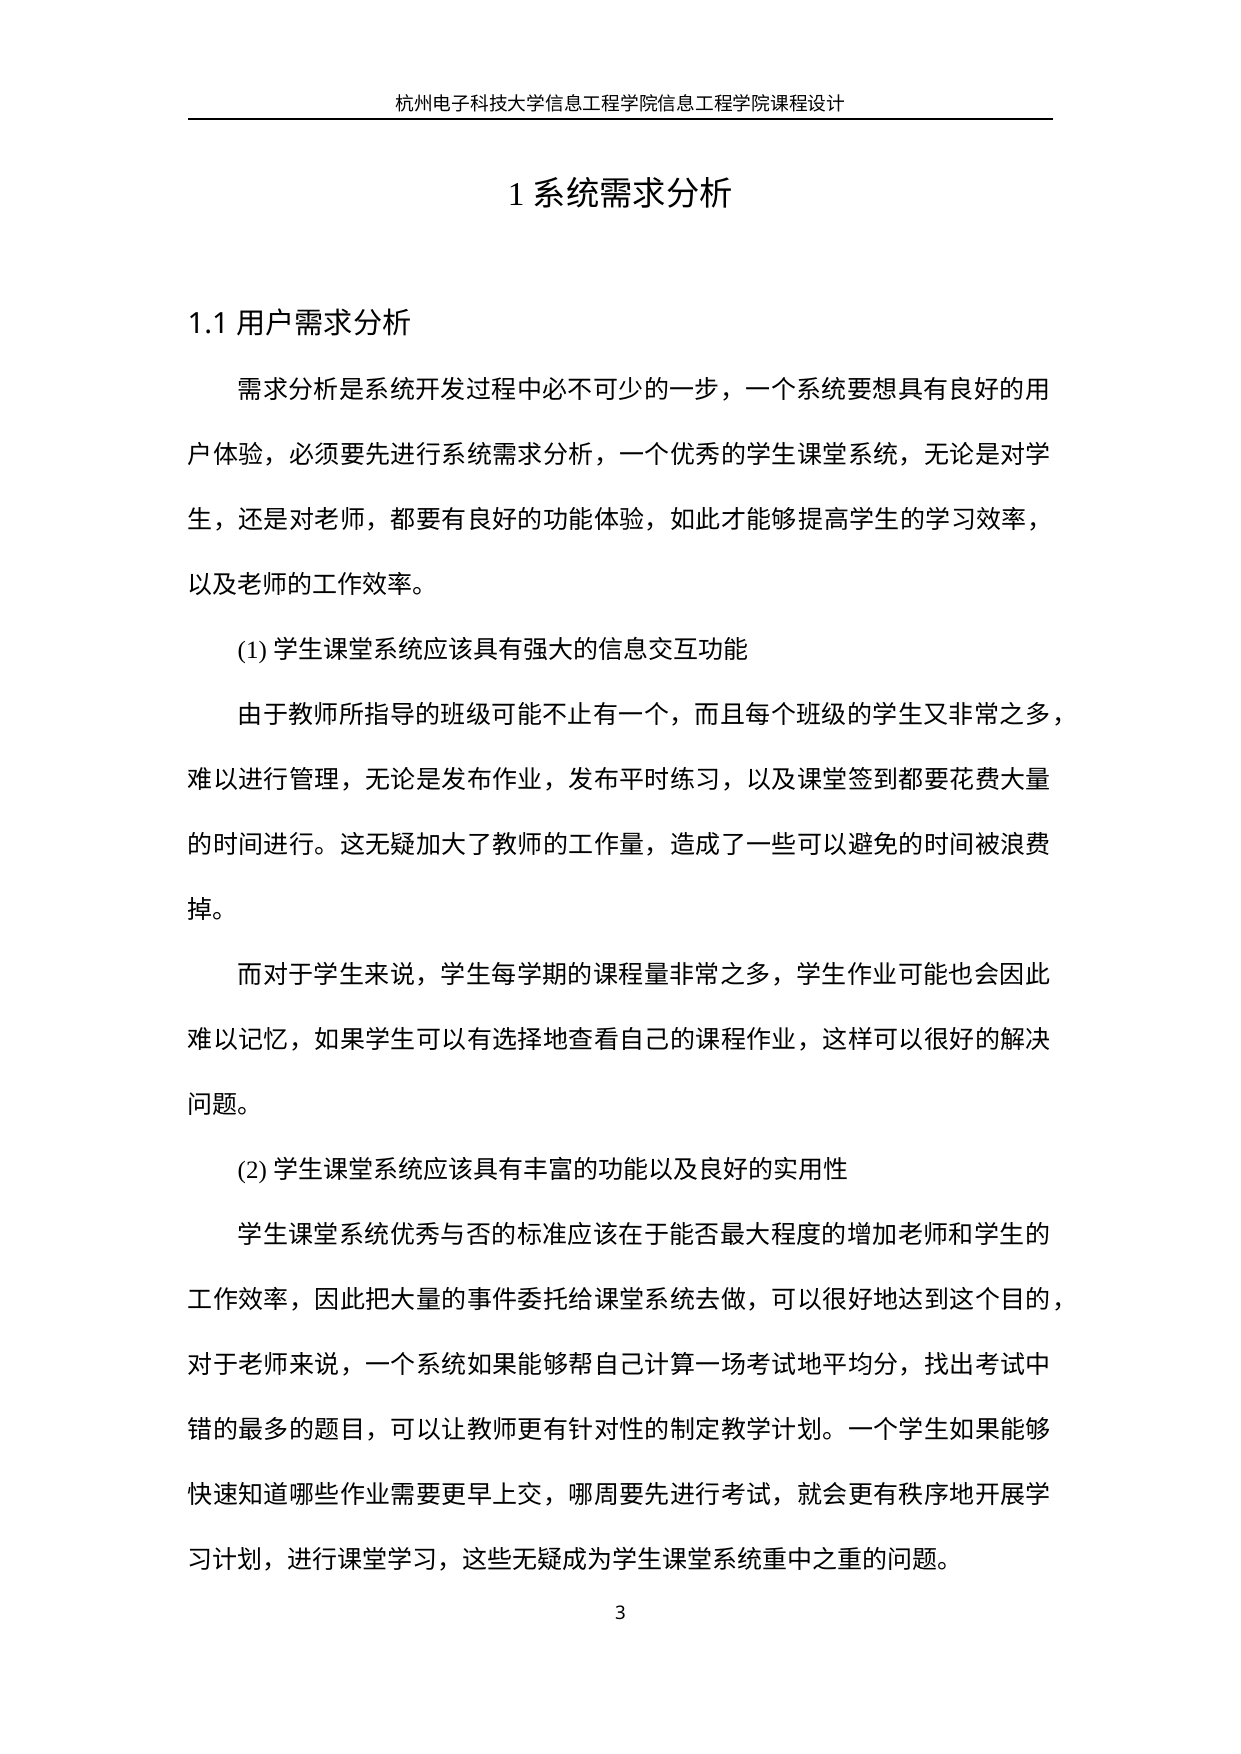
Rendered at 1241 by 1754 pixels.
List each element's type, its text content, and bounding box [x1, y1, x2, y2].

text (1) 学生课堂系统应该具有强大的信息交互功能 [187, 615, 1053, 680]
text 而对于学生来说，学生每学期的课程量非常之多，学生作业可能也会因此难以记忆，如果学生可以有选择地查看自己的课程作业，这样可以很好的解决问题。 [187, 940, 1053, 1135]
subtitle 1 系统需求分析 [187, 160, 1053, 225]
text 由于教师所指导的班级可能不止有一个，而且每个班级的学生又非常之多，难以进行管理，无论是发布作业，发布平时练习，以及课堂签到都要花费大量的时间进行。这无疑加大了教师的工作量，造成了一些可以避免的时间被浪费掉。 [187, 680, 1053, 940]
subtitle 1.1 用户需求分析 [187, 290, 1053, 355]
text 学生课堂系统优秀与否的标准应该在于能否最大程度的增加老师和学生的工作效率，因此把大量的事件委托给课堂系统去做，可以很好地达到这个目的，对于老师来说，一个系统如果能够帮自己计算一场考试地平均分，找出考试中错的最多的题目，可以让教师更有针对性的制定教学计划。一个学生如果能够快速知道哪些作业需要更早上交，哪周要先进行考试，就会更有秩序地开展学习计划，进行课堂学习，这些无疑成为学生课堂系统重中之重的问题。 [187, 1200, 1053, 1590]
text (2) 学生课堂系统应该具有丰富的功能以及良好的实用性 [187, 1135, 1053, 1200]
text 需求分析是系统开发过程中必不可少的一步，一个系统要想具有良好的用户体验，必须要先进行系统需求分析，一个优秀的学生课堂系统，无论是对学生，还是对老师，都要有良好的功能体验，如此才能够提高学生的学习效率，以及老师的工作效率。 [187, 355, 1053, 615]
